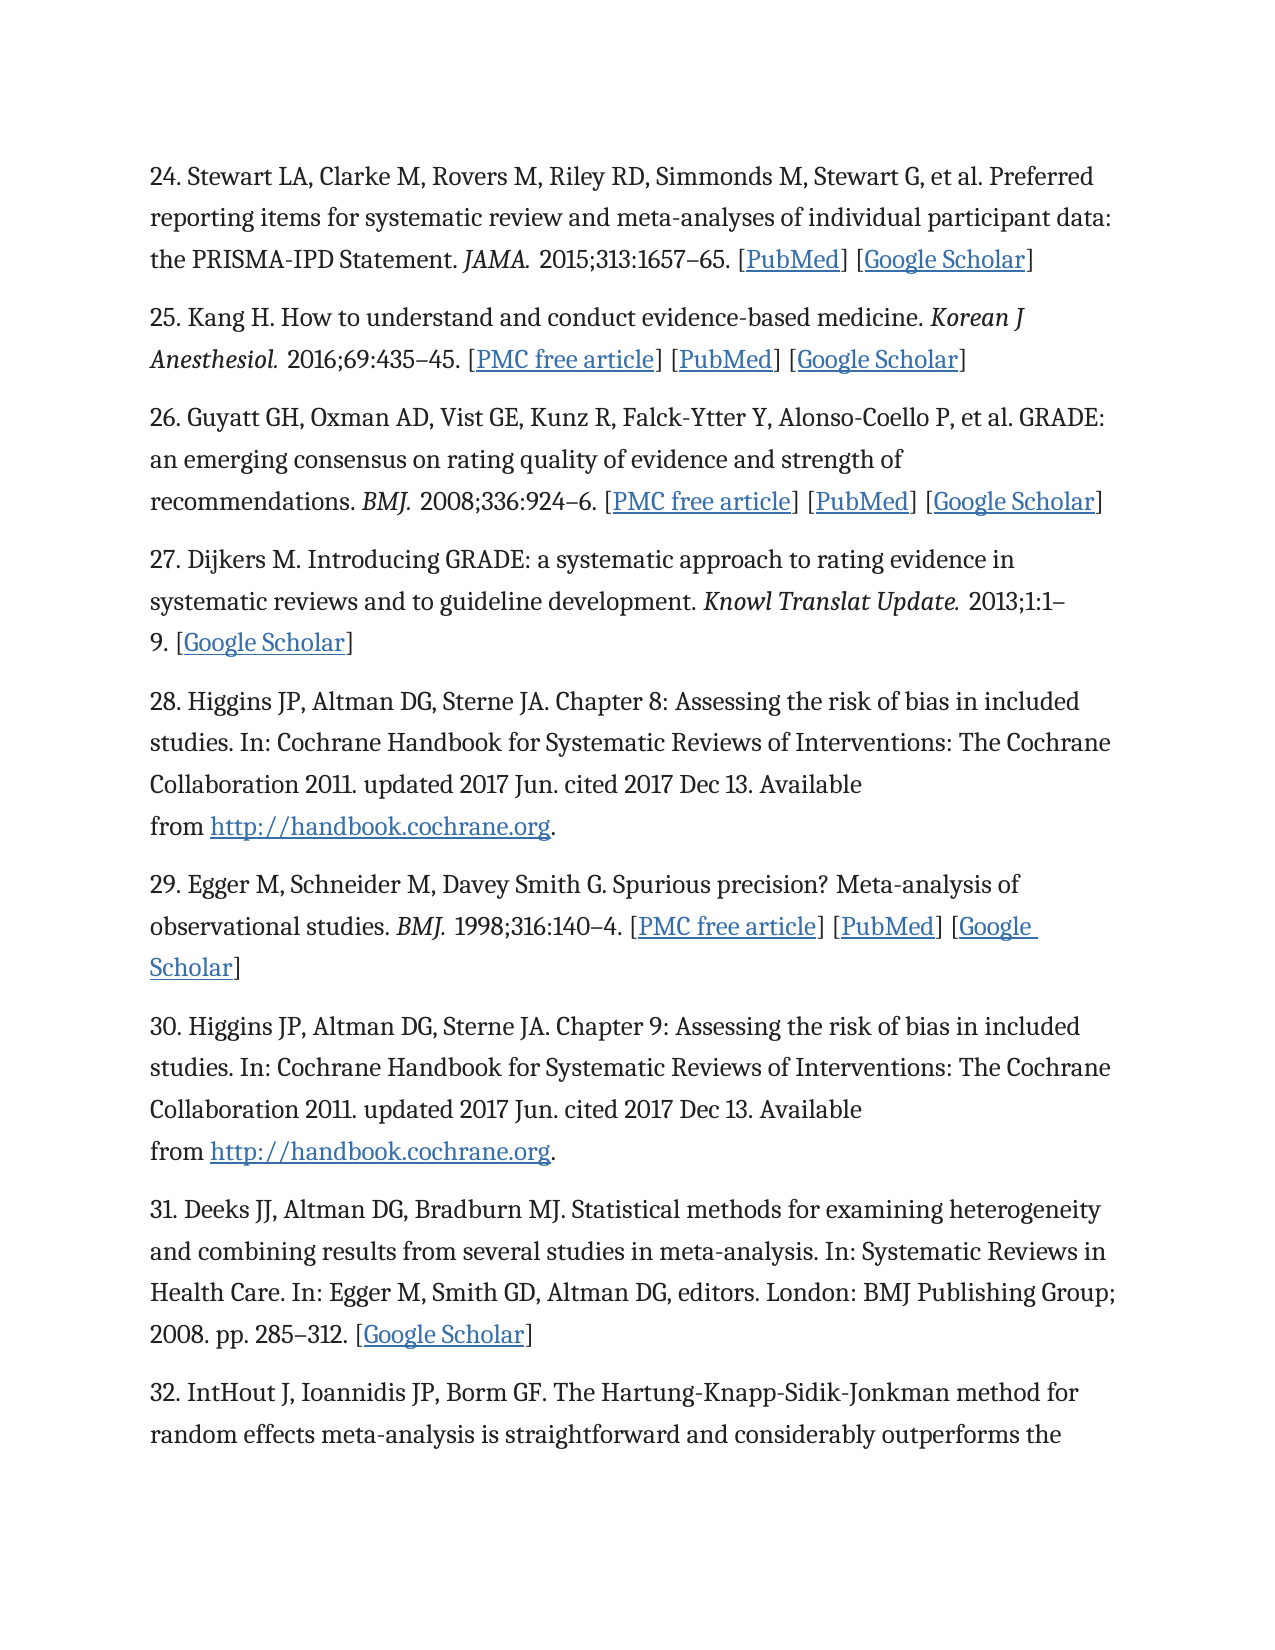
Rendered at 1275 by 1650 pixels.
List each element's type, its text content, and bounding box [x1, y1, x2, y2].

text 31. Deeks JJ, Altman DG, Bradburn MJ. Statistical methods for examining heterogeneity and combining results from several studies in meta-analysis. In: Systematic Reviews in Health Care. In: Egger M, Smith GD, Altman DG, editors. London: BMJ Publishing Group; 2008. pp. 285–312. [Google Scholar] [150, 1183, 1125, 1350]
text 24. Stewart LA, Clarke M, Rovers M, Riley RD, Simmonds M, Stewart G, et al. Preferred reporting items for systematic review and meta-analyses of individual participant data: the PRISMA-IPD Statement. JAMA. 2015;313:1657–65. [PubMed] [Google Scholar] [150, 150, 1125, 275]
text 30. Higgins JP, Altman DG, Sterne JA. Chapter 9: Assessing the risk of bias in included studies. In: Cochrane Handbook for Systematic Reviews of Interventions: The Cochrane Collaboration 2011. updated 2017 Jun. cited 2017 Dec 13. Available from http://handbook.cochrane.org. [150, 1000, 1125, 1167]
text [150, 1367, 1125, 1450]
text 27. Dijkers M. Introducing GRADE: a systematic approach to rating evidence in systematic reviews and to guideline development. Knowl Translat Update. 2013;1:1–9. [Google Scholar] [150, 533, 1125, 658]
text 26. Guyatt GH, Oxman AD, Vist GE, Kunz R, Falck-Ytter Y, Alonso-Coello P, et al. GRADE: an emerging consensus on rating quality of evidence and strength of recommendations. BMJ. 2008;336:924–6. [PMC free article] [PubMed] [Google Scholar] [150, 392, 1125, 517]
text 25. Kang H. How to understand and conduct evidence-based medicine. Korean J Anesthesiol. 2016;69:435–45. [PMC free article] [PubMed] [Google Scholar] [150, 292, 1125, 375]
text 29. Egger M, Schneider M, Davey Smith G. Spurious precision? Meta-analysis of observational studies. BMJ. 1998;316:140–4. [PMC free article] [PubMed] [Google Scholar] [150, 858, 1125, 983]
text 28. Higgins JP, Altman DG, Sterne JA. Chapter 8: Assessing the risk of bias in included studies. In: Cochrane Handbook for Systematic Reviews of Interventions: The Cochrane Collaboration 2011. updated 2017 Jun. cited 2017 Dec 13. Available from http://handbook.cochrane.org. [150, 675, 1125, 842]
